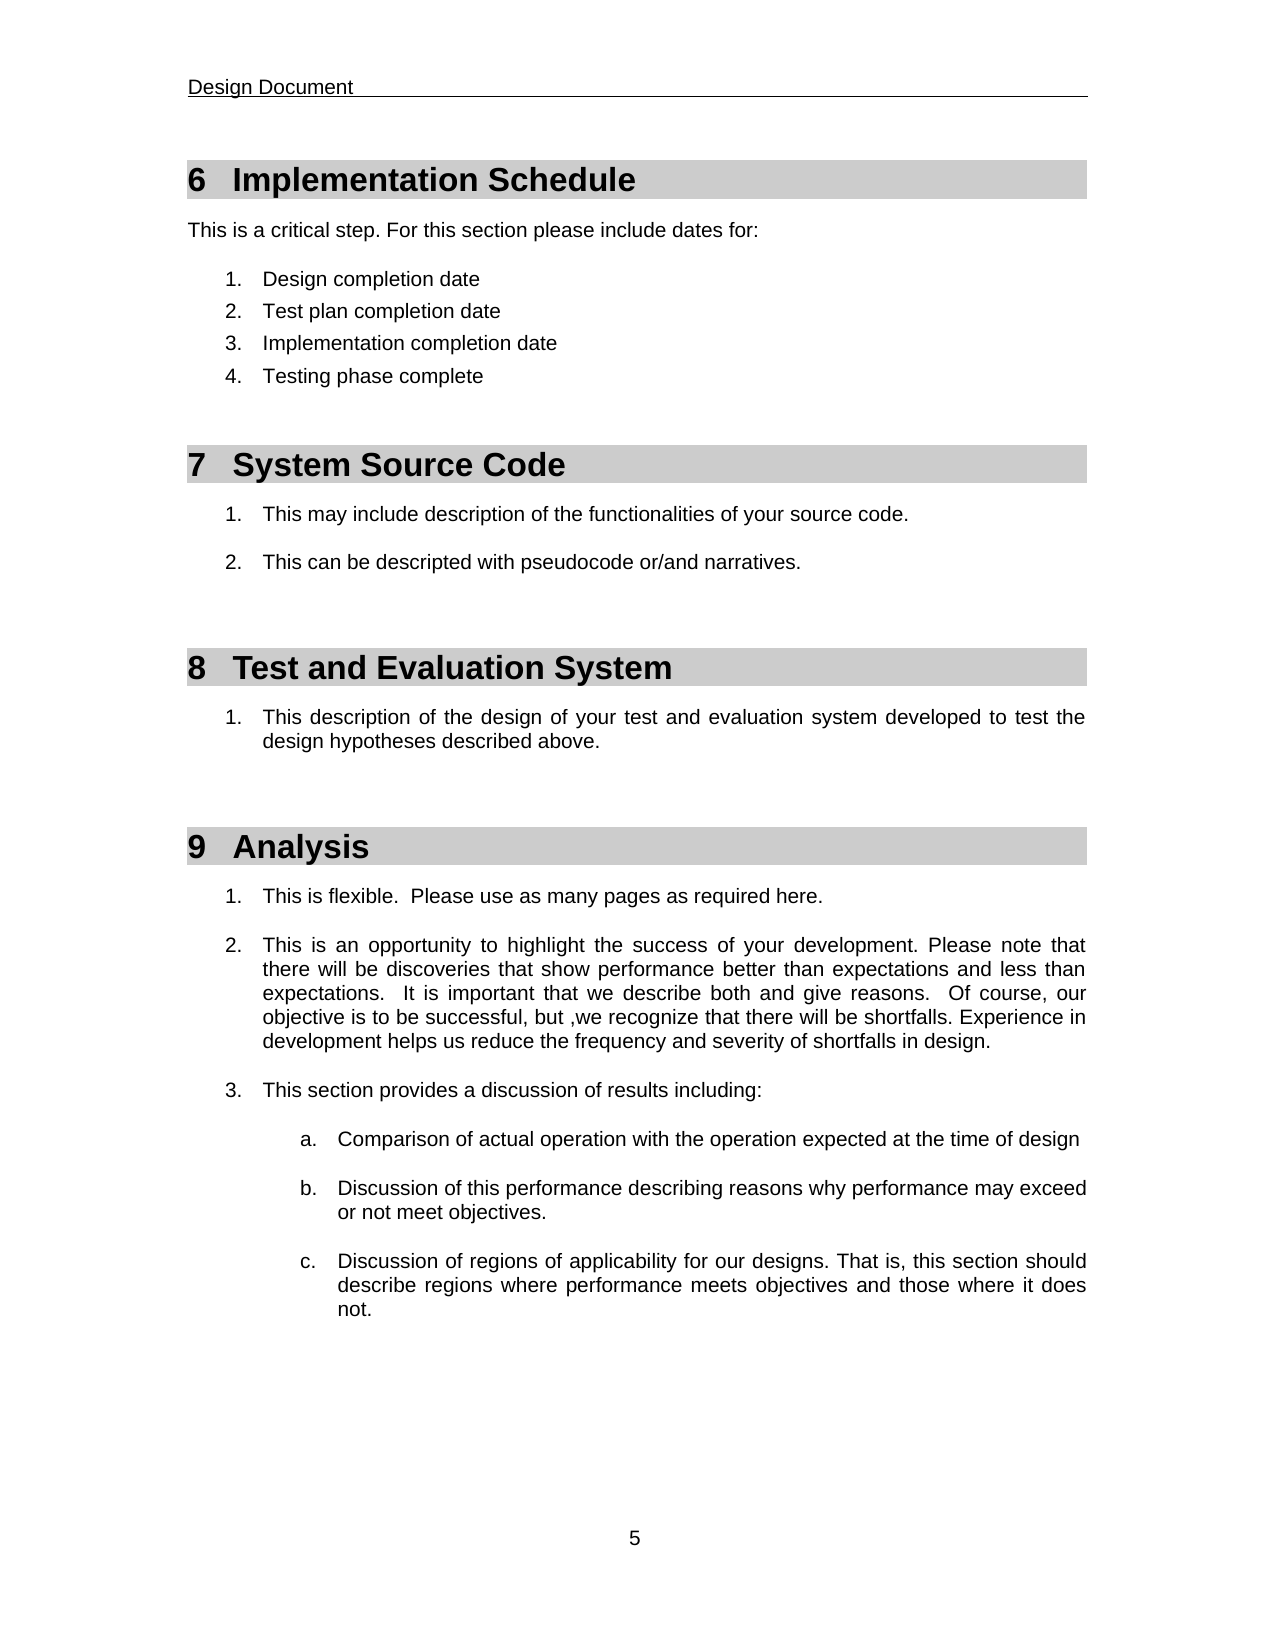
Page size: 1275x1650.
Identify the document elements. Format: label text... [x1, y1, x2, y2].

list This can be descripted with pseudocode or/and narratives. [225, 550, 1087, 574]
list Comparison of actual operation with the operation expected at the time of design [300, 1127, 1087, 1151]
list This description of the design of your test and evaluation system developed to test the design hypotheses described above. [225, 705, 1087, 753]
list This may include description of the functionalities of your source code. [225, 502, 1087, 526]
list Testing phase complete [225, 363, 1087, 387]
text This is a critical step. For this section please include dates for: [187, 218, 1087, 242]
subtitle Implementation Schedule [187, 160, 1087, 199]
list Implementation completion date [225, 331, 1087, 355]
subtitle Test and Evaluation System [187, 648, 1087, 686]
list This section provides a discussion of results including: [225, 1078, 1087, 1102]
list Design completion date [225, 267, 1087, 291]
list This is an opportunity to highlight the success of your development. Please note that there will be discoveries that show performance better than expectations and less than expectations. It is important that we describe both and give reasons. Of course, our objective is to be successful, but ,we recognize that there will be shortfalls. Experience in development helps us reduce the frequency and severity of shortfalls in design. [225, 933, 1087, 1053]
subtitle System Source Code [187, 445, 1087, 483]
list Discussion of regions of applicability for our designs. That is, this section should describe regions where performance meets objectives and those where it does not. [300, 1248, 1087, 1320]
subtitle Analysis [187, 827, 1087, 865]
list Discussion of this performance describing reasons why performance may exceed or not meet objectives. [300, 1176, 1087, 1223]
list Test plan completion date [225, 299, 1087, 323]
list This is flexible. Please use as many pages as required here. [225, 884, 1087, 908]
